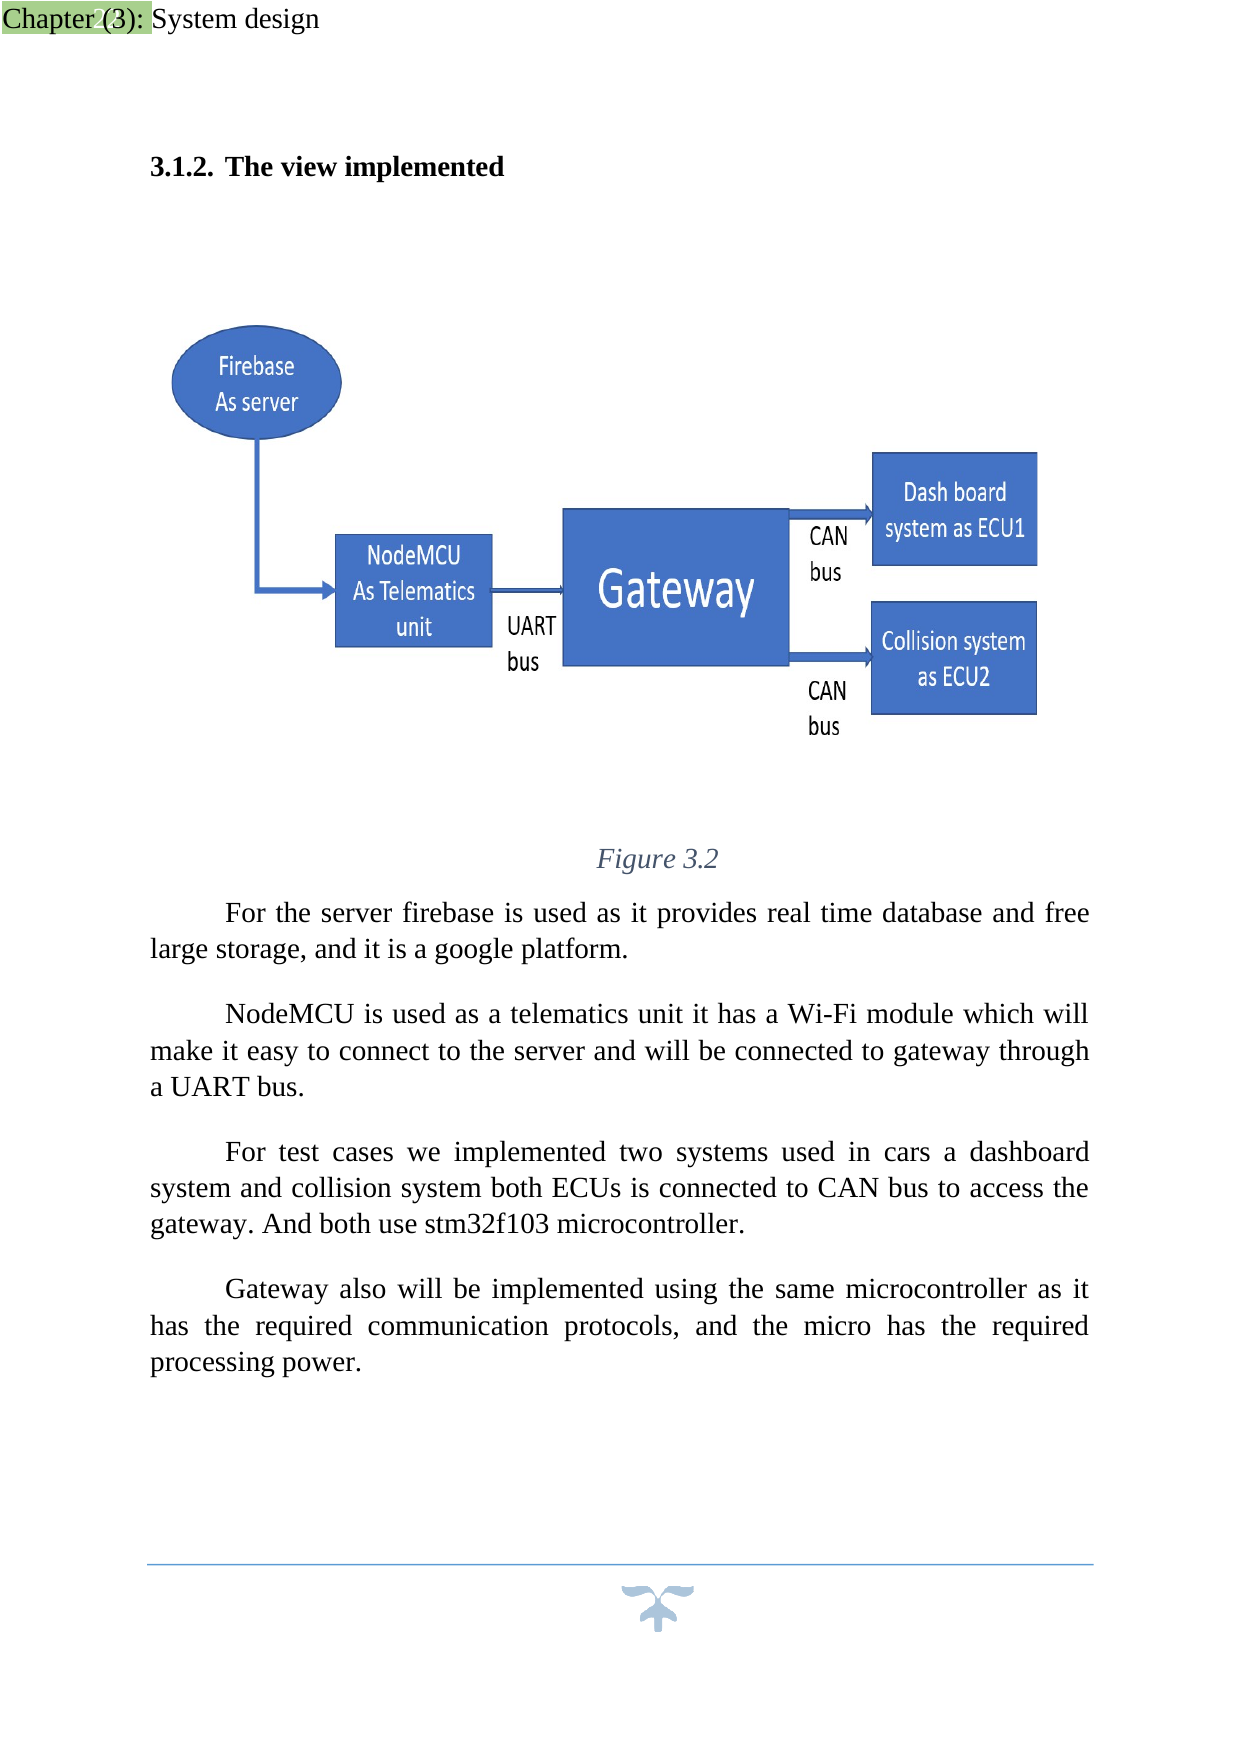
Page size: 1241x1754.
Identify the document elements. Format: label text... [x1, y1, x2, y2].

text For test cases we implemented two systems used in cars a dashboard system and collision system both ECUs is connected to CAN bus to access the gateway. And both use stm32f103 microcontroller. [150, 1134, 1090, 1240]
picture [171, 325, 1038, 735]
text For the server firebase is used as it provides real time database and free large storage, and it is a google platform. [150, 895, 1091, 965]
subtitle The view implemented [150, 149, 1205, 182]
text Figure 3.2 [430, 841, 885, 874]
picture [621, 1586, 694, 1632]
text NodeMCU is used as a telematics unit it has a Wi-Fi module which will make it easy to connect to the server and will be connected to gateway through a UART bus. [150, 997, 1091, 1102]
text Gateway also will be implemented using the same microcontroller as it has the required communication protocols, and the micro has the required processing power. [150, 1272, 1090, 1377]
